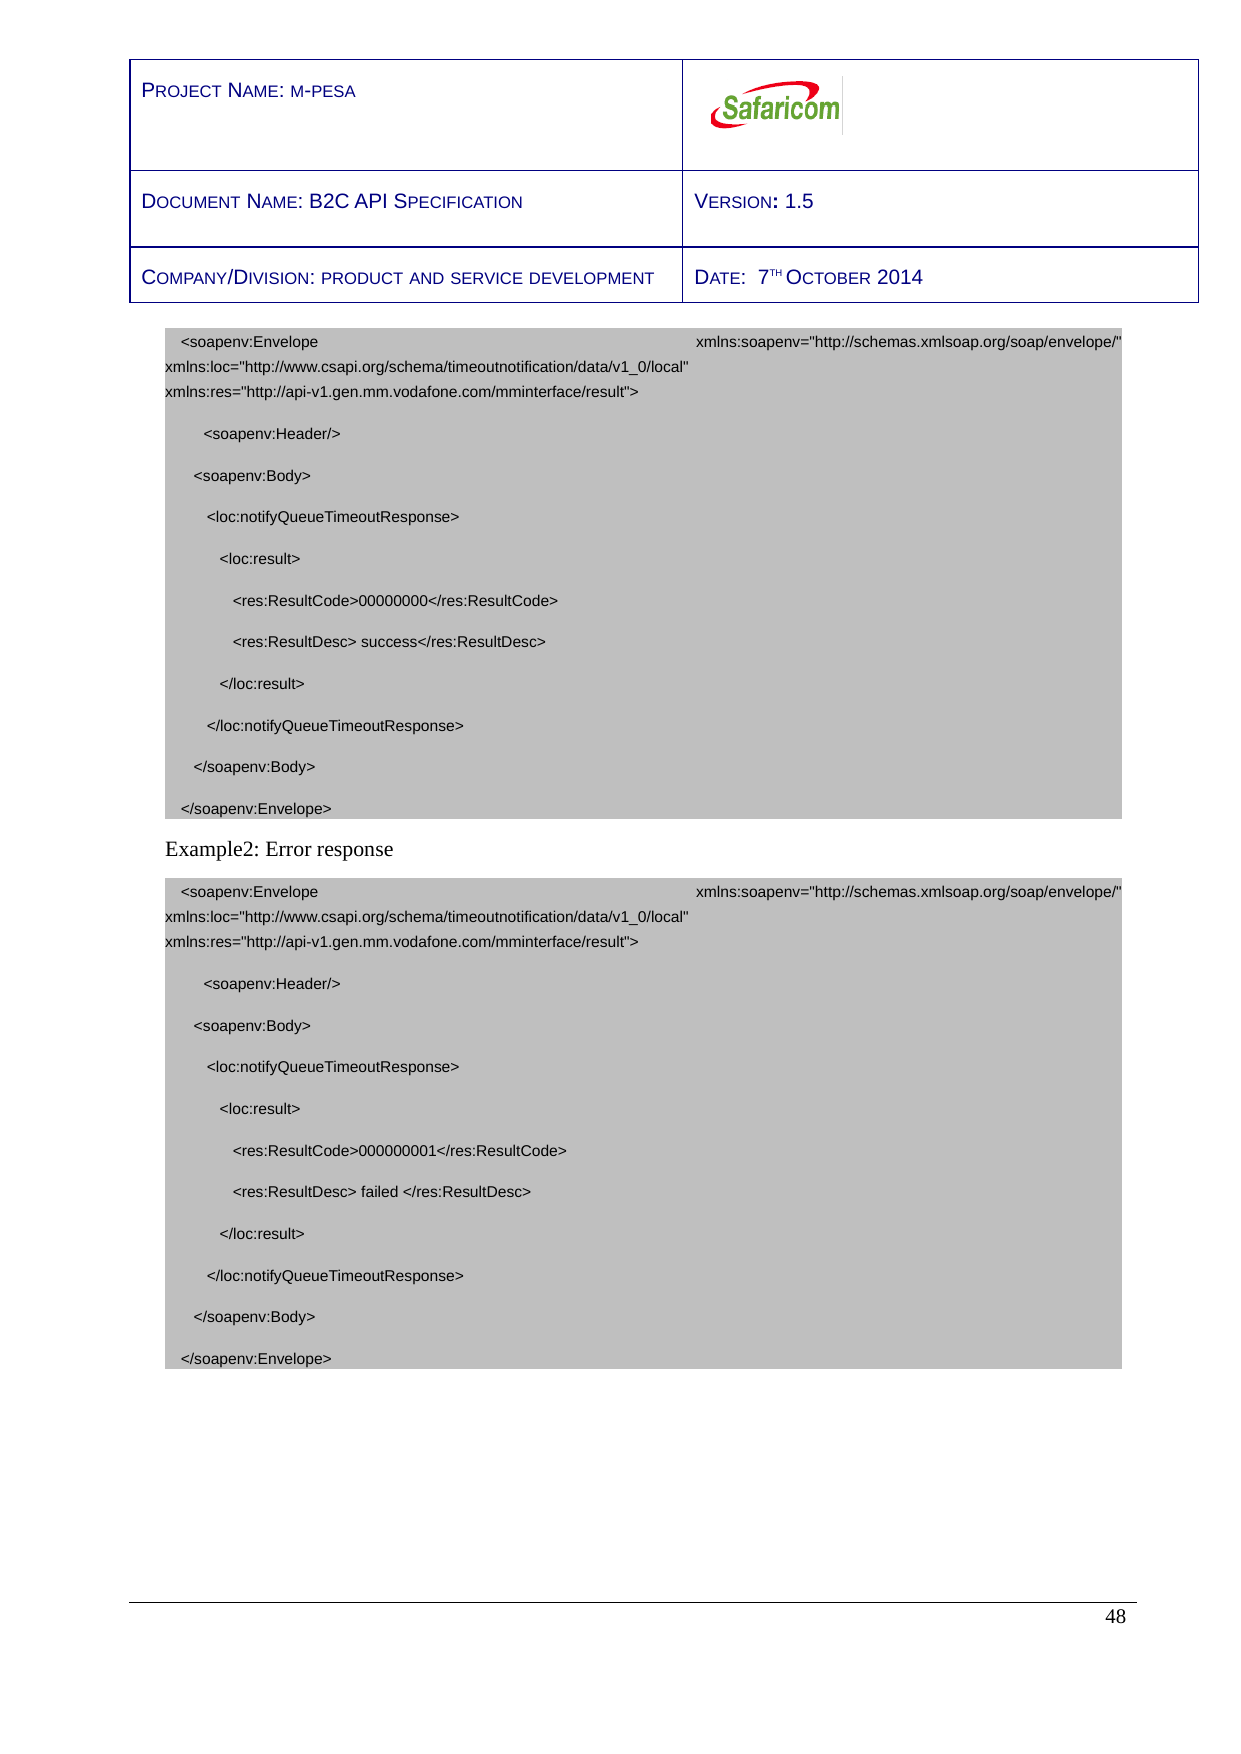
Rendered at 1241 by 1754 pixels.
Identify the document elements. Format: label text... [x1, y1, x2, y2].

text <res:ResultCode>000000001</res:ResultCode> [165, 1136, 1122, 1161]
text Example2: Error response [165, 836, 1122, 861]
text <loc:result> [165, 544, 1122, 569]
text </soapenv:Body> [165, 1303, 1122, 1328]
text <res:ResultDesc> failed </res:ResultDesc> [165, 1178, 1122, 1203]
text <soapenv:Body> [165, 1011, 1122, 1036]
text </loc:result> [165, 669, 1122, 694]
text <loc:notifyQueueTimeoutResponse> [165, 1053, 1122, 1078]
text </loc:notifyQueueTimeoutResponse> [165, 711, 1122, 736]
text <soapenv:Envelope xmlns:soapenv="http://schemas.xmlsoap.org/soap/envelope/" xmlns:loc="http://www.csapi.org/schema/timeoutnotification/data/v1_0/local" xmlns:res="http://api-v1.gen.mm.vodafone.com/mminterface/result"> [165, 878, 1122, 953]
text </soapenv:Envelope> [165, 1344, 1122, 1369]
text <loc:notifyQueueTimeoutResponse> [165, 503, 1122, 528]
text </soapenv:Envelope> [165, 794, 1122, 819]
text <res:ResultCode>00000000</res:ResultCode> [165, 586, 1122, 611]
text <soapenv:Envelope xmlns:soapenv="http://schemas.xmlsoap.org/soap/envelope/" xmlns:loc="http://www.csapi.org/schema/timeoutnotification/data/v1_0/local" xmlns:res="http://api-v1.gen.mm.vodafone.com/mminterface/result"> [165, 328, 1122, 403]
text <soapenv:Header/> [165, 419, 1122, 444]
text </loc:result> [165, 1219, 1122, 1244]
text <soapenv:Header/> [165, 969, 1122, 994]
text </loc:notifyQueueTimeoutResponse> [165, 1261, 1122, 1286]
text </soapenv:Body> [165, 753, 1122, 778]
text <loc:result> [165, 1094, 1122, 1119]
picture [711, 76, 843, 137]
text <res:ResultDesc> success</res:ResultDesc> [165, 628, 1122, 653]
text <soapenv:Body> [165, 461, 1122, 486]
